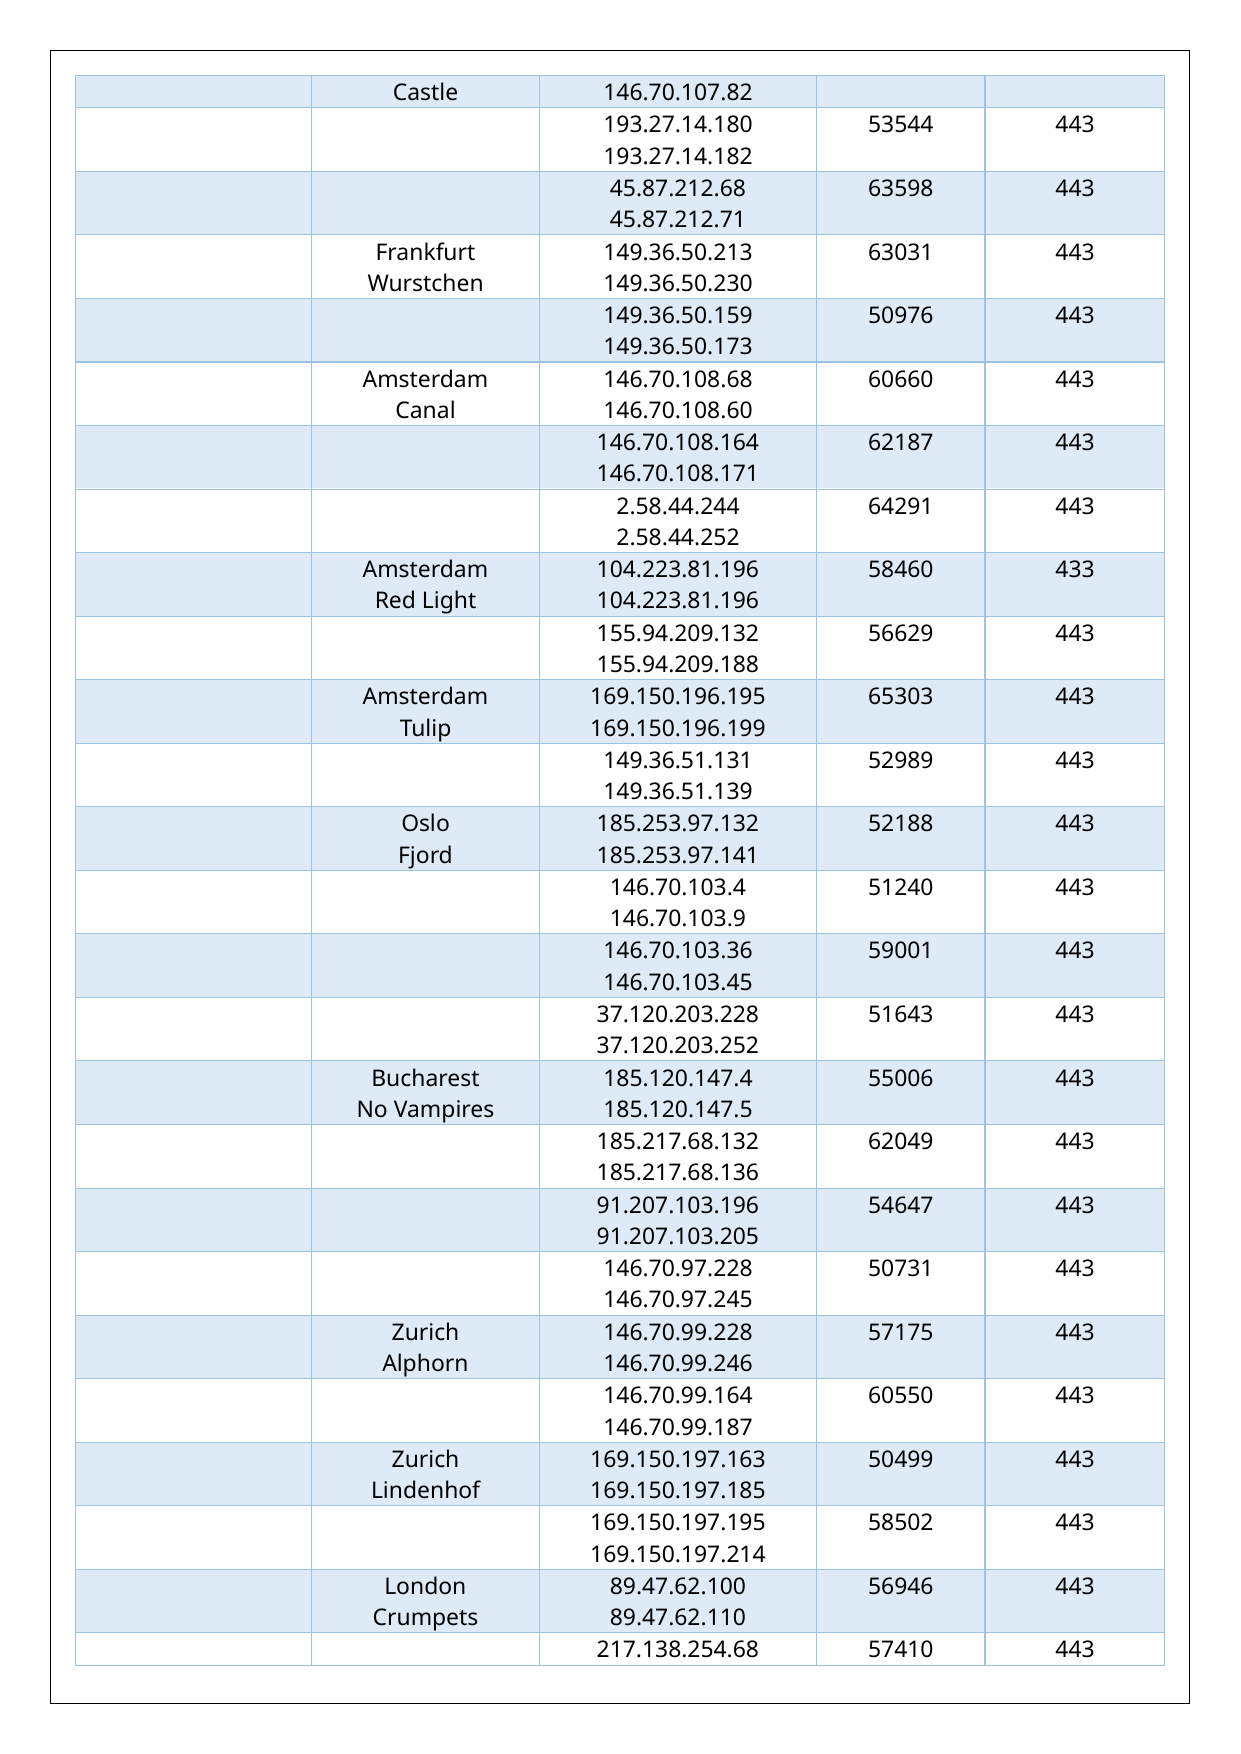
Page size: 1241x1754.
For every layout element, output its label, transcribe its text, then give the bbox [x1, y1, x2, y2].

table_cell 45.87.212.68 45.87.212.71 [540, 172, 816, 234]
table_cell [76, 1189, 311, 1251]
table_cell Frankfurt Castle [312, 76, 539, 107]
table_cell 169.150.197.163 169.150.197.185 [540, 1443, 816, 1505]
table_cell 56946 [817, 1570, 984, 1632]
table_cell 62173 [817, 76, 984, 107]
table_cell 443 [986, 76, 1164, 107]
table_cell [312, 1633, 539, 1664]
table_cell 58460 [817, 553, 984, 616]
table_cell [76, 934, 311, 997]
table_cell 149.36.51.131 149.36.51.139 [540, 744, 816, 806]
table_cell 443 [986, 299, 1164, 361]
table_cell 149.36.50.159 149.36.50.173 [540, 299, 816, 361]
table_cell 65303 [817, 680, 984, 743]
table_cell [312, 871, 539, 933]
table_cell 2.58.44.244 2.58.44.252 [540, 490, 816, 552]
table_cell 169.150.196.195 169.150.196.199 [540, 680, 816, 743]
table_cell 58502 [817, 1506, 984, 1569]
table_cell 63031 [817, 235, 984, 298]
table_cell 57410 [817, 1633, 984, 1664]
table_cell [76, 871, 311, 933]
table_cell 443 [986, 680, 1164, 743]
table_cell 443 [986, 426, 1164, 488]
table_cell 443 [986, 1189, 1164, 1251]
table_cell 443 [986, 108, 1164, 171]
table_cell 104.223.81.196 104.223.81.196 [540, 553, 816, 616]
table_cell 443 [986, 235, 1164, 298]
table_cell [76, 299, 311, 361]
table_cell 146.70.103.36 146.70.103.45 [540, 934, 816, 997]
table_cell 54647 [817, 1189, 984, 1251]
table_cell 443 [986, 1570, 1164, 1632]
table_cell Oslo Fjord [312, 807, 539, 870]
table_cell [76, 1252, 311, 1314]
table_cell 59001 [817, 934, 984, 997]
table_cell 91.207.103.196 91.207.103.205 [540, 1189, 816, 1251]
table_cell [76, 1506, 311, 1569]
table_cell 146.70.108.164 146.70.108.171 [540, 426, 816, 488]
table_cell [76, 1125, 311, 1187]
table_cell 193.27.14.180 193.27.14.182 [540, 108, 816, 171]
table_cell 63598 [817, 172, 984, 234]
table_cell 443 [986, 363, 1164, 425]
table_cell [312, 172, 539, 234]
table_cell [76, 617, 311, 679]
table_cell [312, 934, 539, 997]
table_cell Bucharest No Vampires [312, 1061, 539, 1124]
table_cell [76, 172, 311, 234]
table_cell [312, 490, 539, 552]
table_cell 155.94.209.132 155.94.209.188 [540, 617, 816, 679]
table_cell 443 [986, 998, 1164, 1060]
table_cell [312, 998, 539, 1060]
table_cell [76, 76, 311, 107]
table_cell 433 [986, 553, 1164, 616]
table_cell 37.120.203.228 37.120.203.252 [540, 998, 816, 1060]
table_cell [76, 108, 311, 171]
table_cell 443 [986, 934, 1164, 997]
table_cell 89.47.62.100 89.47.62.110 [540, 1570, 816, 1632]
table_cell 146.70.97.228 146.70.97.245 [540, 1252, 816, 1314]
table_cell [312, 299, 539, 361]
table_cell 443 [986, 1316, 1164, 1378]
table_cell 56629 [817, 617, 984, 679]
table_cell [312, 617, 539, 679]
table_cell 443 [986, 871, 1164, 933]
table_cell 50499 [817, 1443, 984, 1505]
table_cell 52989 [817, 744, 984, 806]
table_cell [540, 76, 816, 107]
table_cell 55006 [817, 1061, 984, 1124]
table_cell London Crumpets [312, 1570, 539, 1632]
table_cell 443 [986, 1633, 1164, 1664]
table_cell [312, 426, 539, 488]
table_cell [76, 490, 311, 552]
table_cell [76, 1443, 311, 1505]
table_cell 185.217.68.132 185.217.68.136 [540, 1125, 816, 1187]
table_cell 62187 [817, 426, 984, 488]
table_cell 50976 [817, 299, 984, 361]
table_cell [76, 807, 311, 870]
table_cell 443 [986, 617, 1164, 679]
table_cell 146.70.108.68 146.70.108.60 [540, 363, 816, 425]
table_cell [312, 744, 539, 806]
table_cell Zurich Alphorn [312, 1316, 539, 1378]
table_cell [312, 1125, 539, 1187]
table_cell 443 [986, 172, 1164, 234]
table_cell 443 [986, 1125, 1164, 1187]
table_cell 443 [986, 1443, 1164, 1505]
table_cell 52188 [817, 807, 984, 870]
table_cell [312, 1189, 539, 1251]
table_cell 443 [986, 807, 1164, 870]
table_cell 50731 [817, 1252, 984, 1314]
table_cell 146.70.99.228 146.70.99.246 [540, 1316, 816, 1378]
table_cell 53544 [817, 108, 984, 171]
table_cell [76, 1379, 311, 1442]
table_cell Amsterdam Canal [312, 363, 539, 425]
table_cell 149.36.50.213 149.36.50.230 [540, 235, 816, 298]
table_cell 185.253.97.132 185.253.97.141 [540, 807, 816, 870]
table_cell [76, 680, 311, 743]
table_cell [312, 1252, 539, 1314]
table_cell 146.70.99.164 146.70.99.187 [540, 1379, 816, 1442]
table_cell [76, 553, 311, 616]
table_cell 443 [986, 1506, 1164, 1569]
table_cell [312, 108, 539, 171]
table_cell 443 [986, 1061, 1164, 1124]
table_cell 51643 [817, 998, 984, 1060]
table_cell 64291 [817, 490, 984, 552]
table_cell 60660 [817, 363, 984, 425]
table_cell [312, 1379, 539, 1442]
table_cell 62049 [817, 1125, 984, 1187]
table_cell 443 [986, 1379, 1164, 1442]
table_cell [76, 1316, 311, 1378]
table_cell 443 [986, 1252, 1164, 1314]
table_cell [312, 1506, 539, 1569]
table_cell 443 [986, 490, 1164, 552]
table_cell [540, 1633, 816, 1664]
table_cell 169.150.197.195 169.150.197.214 [540, 1506, 816, 1569]
table_cell 146.70.103.4 146.70.103.9 [540, 871, 816, 933]
table_cell 57175 [817, 1316, 984, 1378]
table_cell Amsterdam Tulip [312, 680, 539, 743]
table_cell [76, 998, 311, 1060]
table_cell [76, 1570, 311, 1632]
table_cell [76, 426, 311, 488]
table_cell [76, 1061, 311, 1124]
table_cell 51240 [817, 871, 984, 933]
table_cell Amsterdam Red Light [312, 553, 539, 616]
table_cell 60550 [817, 1379, 984, 1442]
table_cell Frankfurt Wurstchen [312, 235, 539, 298]
table_cell [76, 1633, 311, 1664]
table_cell 443 [986, 744, 1164, 806]
table_cell 185.120.147.4 185.120.147.5 [540, 1061, 816, 1124]
table_cell [76, 744, 311, 806]
table_cell [76, 235, 311, 298]
table_cell Zurich Lindenhof [312, 1443, 539, 1505]
table_cell [76, 363, 311, 425]
